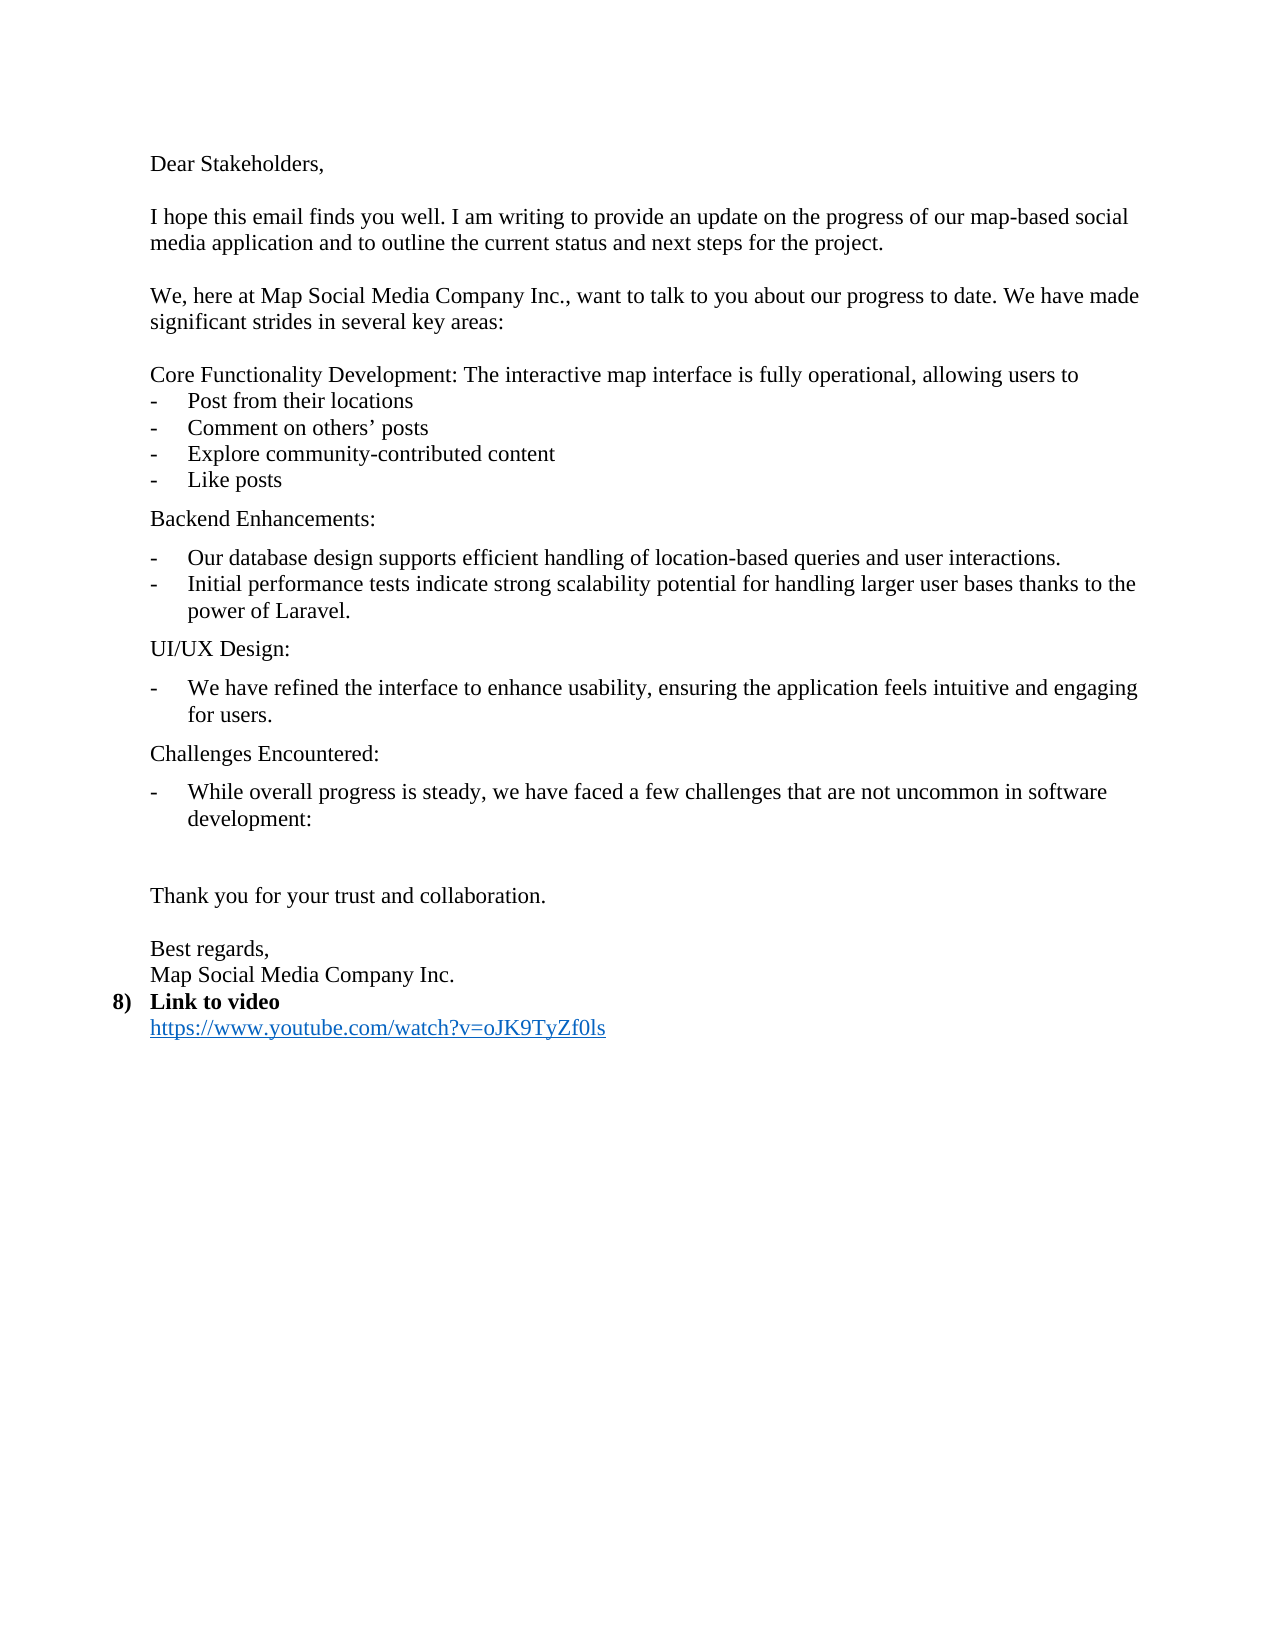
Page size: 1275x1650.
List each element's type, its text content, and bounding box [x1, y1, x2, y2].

list Core Functionality Development: The interactive map interface is fully operational, allowing users to [150, 361, 1162, 387]
list Explore community-contributed content [150, 440, 1162, 466]
list Like posts [150, 466, 1162, 493]
list While overall progress is steady, we have faced a few challenges that are not uncommon in software development: [150, 778, 1162, 831]
list Post from their locations [150, 387, 1162, 413]
list Thank you for your trust and collaboration. [150, 882, 1162, 909]
list Dear Stakeholders, [150, 150, 1162, 176]
list We, here at Map Social Media Company Inc., want to talk to you about our progress to date. We have made significant strides in several key areas: [150, 282, 1162, 334]
list We have refined the interface to enhance usability, ensuring the application feels intuitive and engaging for users. [150, 674, 1162, 727]
text Backend Enhancements: [150, 505, 1162, 531]
list Our database design supports efficient handling of location-based queries and user interactions. [150, 544, 1162, 570]
list Map Social Media Company Inc. [150, 962, 1162, 988]
list I hope this email finds you well. I am writing to provide an update on the progress of our map-based social media application and to outline the current status and next steps for the project. [150, 203, 1162, 255]
list Best regards, [150, 935, 1162, 962]
text UI/UX Design: [150, 636, 1162, 662]
list Initial performance tests indicate strong scalability potential for handling larger user bases thanks to the power of Laravel. [150, 570, 1162, 623]
list Link to video [112, 988, 1162, 1014]
list https://www.youtube.com/watch?v=oJK9TyZf0ls [150, 1014, 1162, 1041]
list Comment on others’ posts [150, 413, 1162, 440]
text Challenges Encountered: [150, 739, 1162, 766]
